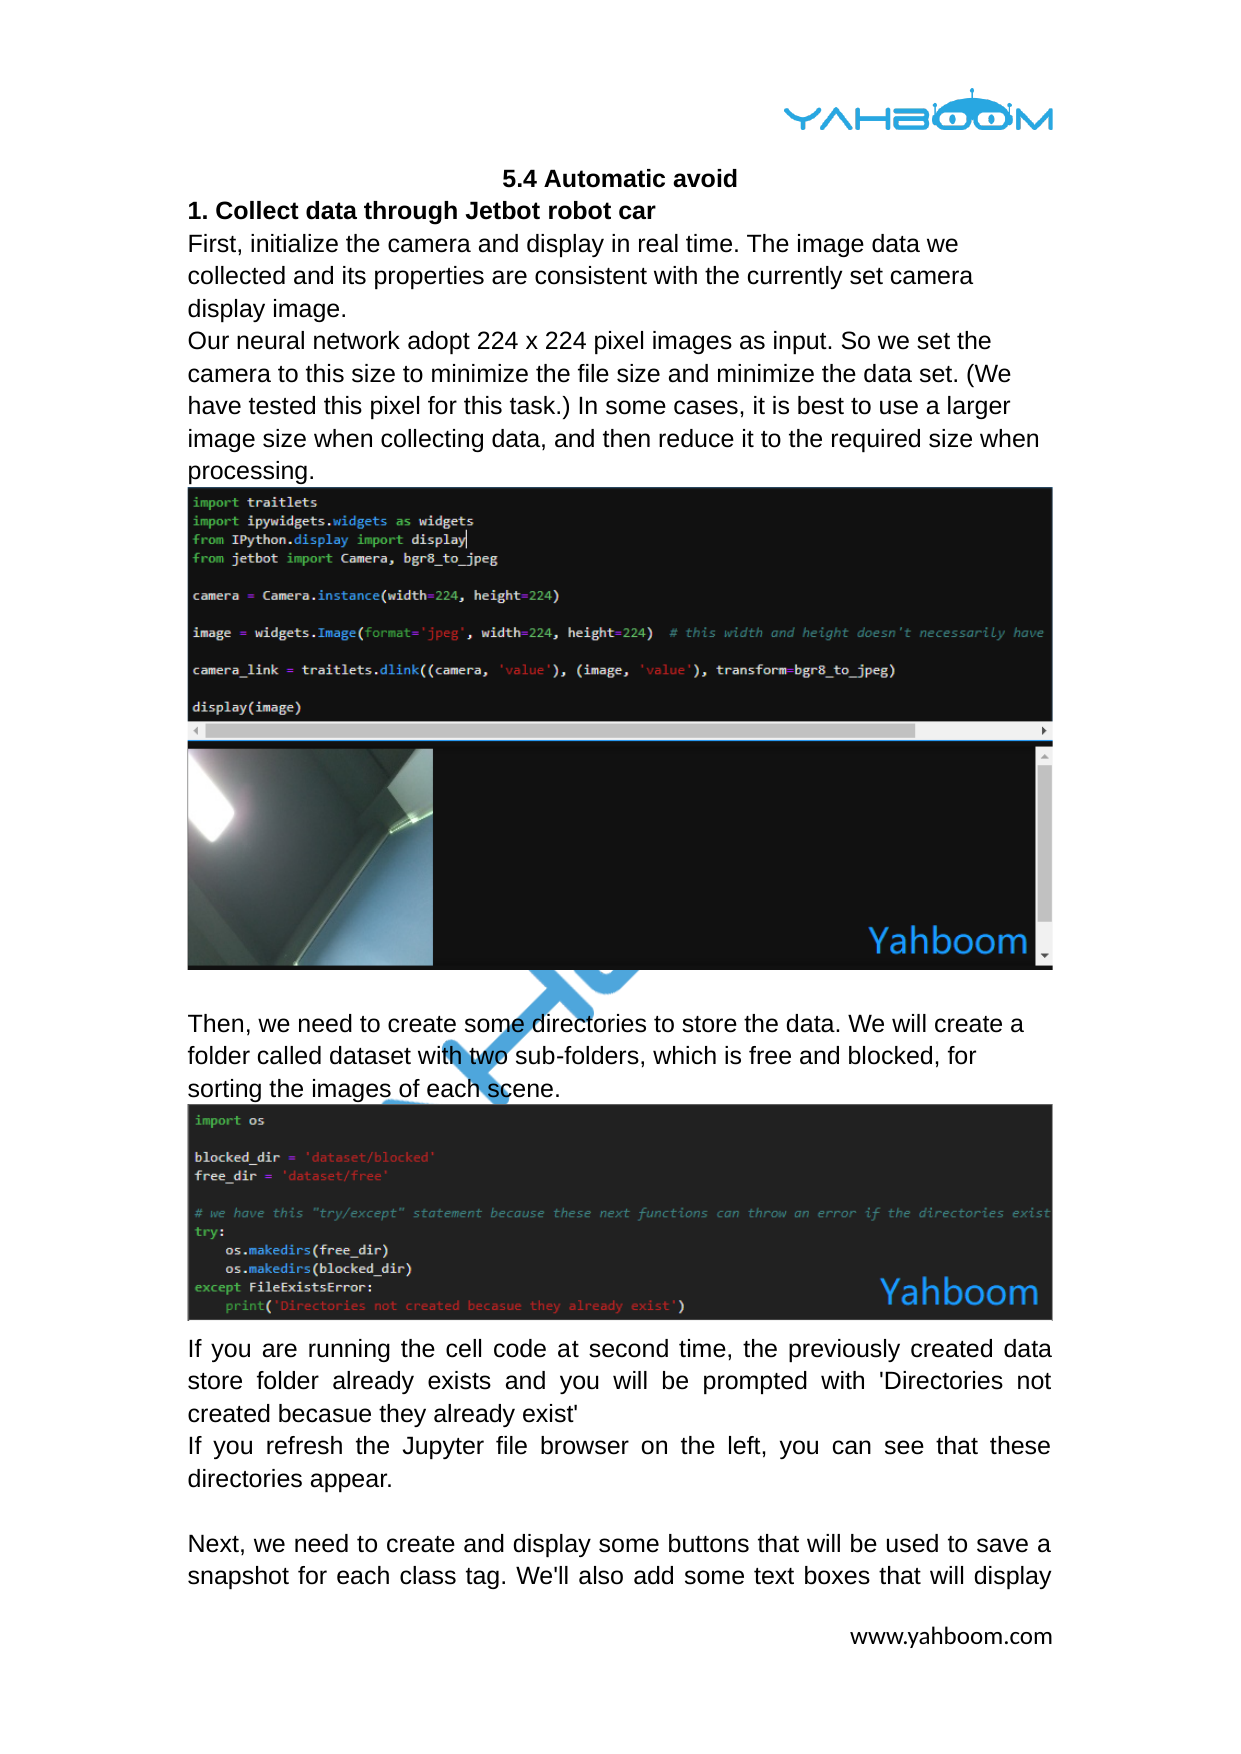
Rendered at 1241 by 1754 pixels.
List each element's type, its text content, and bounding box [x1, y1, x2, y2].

text If you refresh the Jupyter file browser on the left, you can see that these directories appear. [187, 1429, 1053, 1494]
text Our neural network adopt 224 x 224 pixel images as input. So we set the camera to this size to minimize the file size and minimize the data set. (We have tested this pixel for this task.) In some cases, it is best to use a larger image size when collecting data, and then reduce it to the required size when processing. [187, 324, 1053, 487]
text If you are running the cell code at second time, the previously created data store folder already exists and you will be prompted with 'Directories not created becasue they already exist' [187, 1332, 1053, 1429]
text First, initialize the camera and display in real time. The image data we collected and its properties are consistent with the currently set camera display image. [187, 227, 1053, 324]
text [187, 1527, 1053, 1592]
picture [187, 487, 1053, 1007]
text 1. Collect data through Jetbot robot car [187, 194, 1053, 227]
subtitle 5.4 Automatic avoid [187, 162, 1053, 194]
text Then, we need to create some directories to store the data. We will create a folder called dataset with two sub-folders, which is free and blocked, for sorting the images of each scene. [187, 1007, 1053, 1104]
picture [784, 88, 1053, 130]
picture [187, 1104, 1053, 1321]
